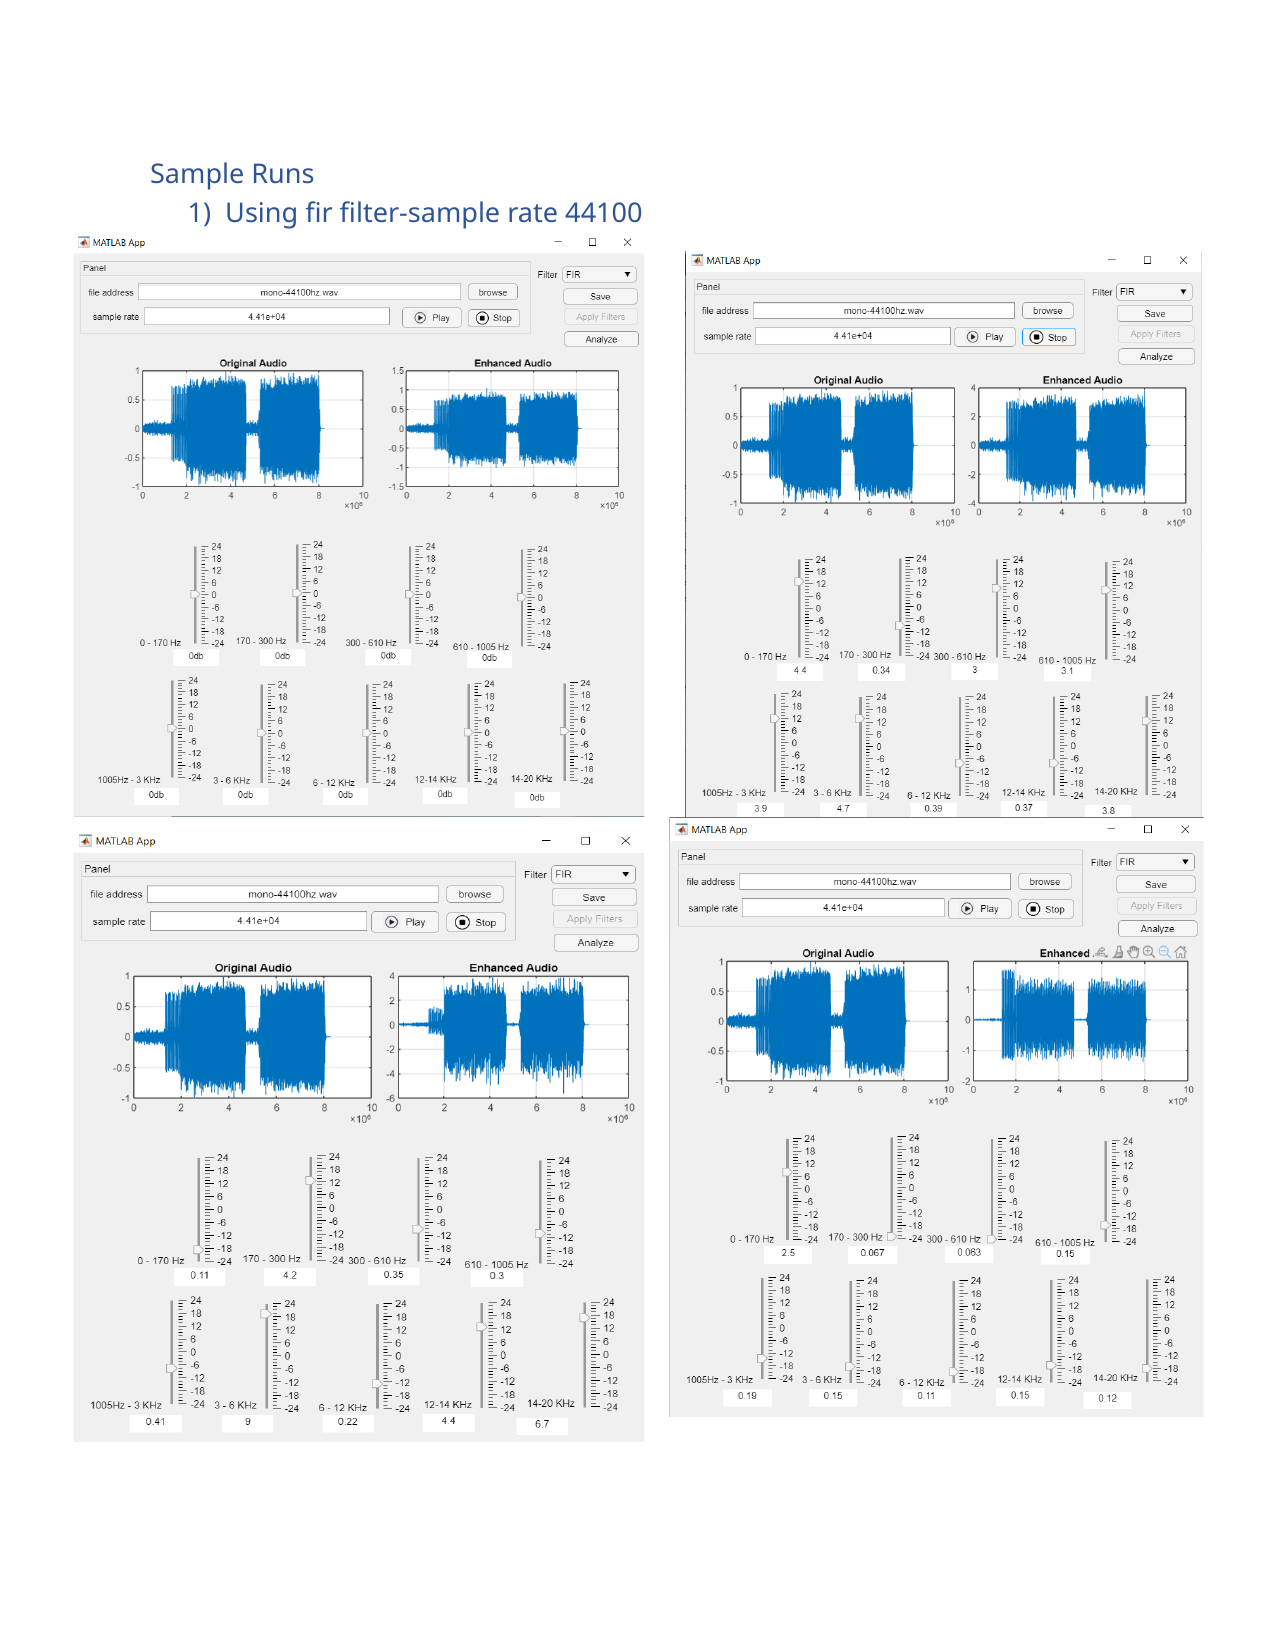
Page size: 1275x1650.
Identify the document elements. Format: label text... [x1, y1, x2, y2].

subtitle Sample Runs [150, 154, 1125, 191]
picture [73, 233, 645, 817]
picture [73, 831, 645, 1442]
picture [669, 251, 1204, 1417]
list Using fir filter-sample rate 44100 [187, 194, 1125, 231]
